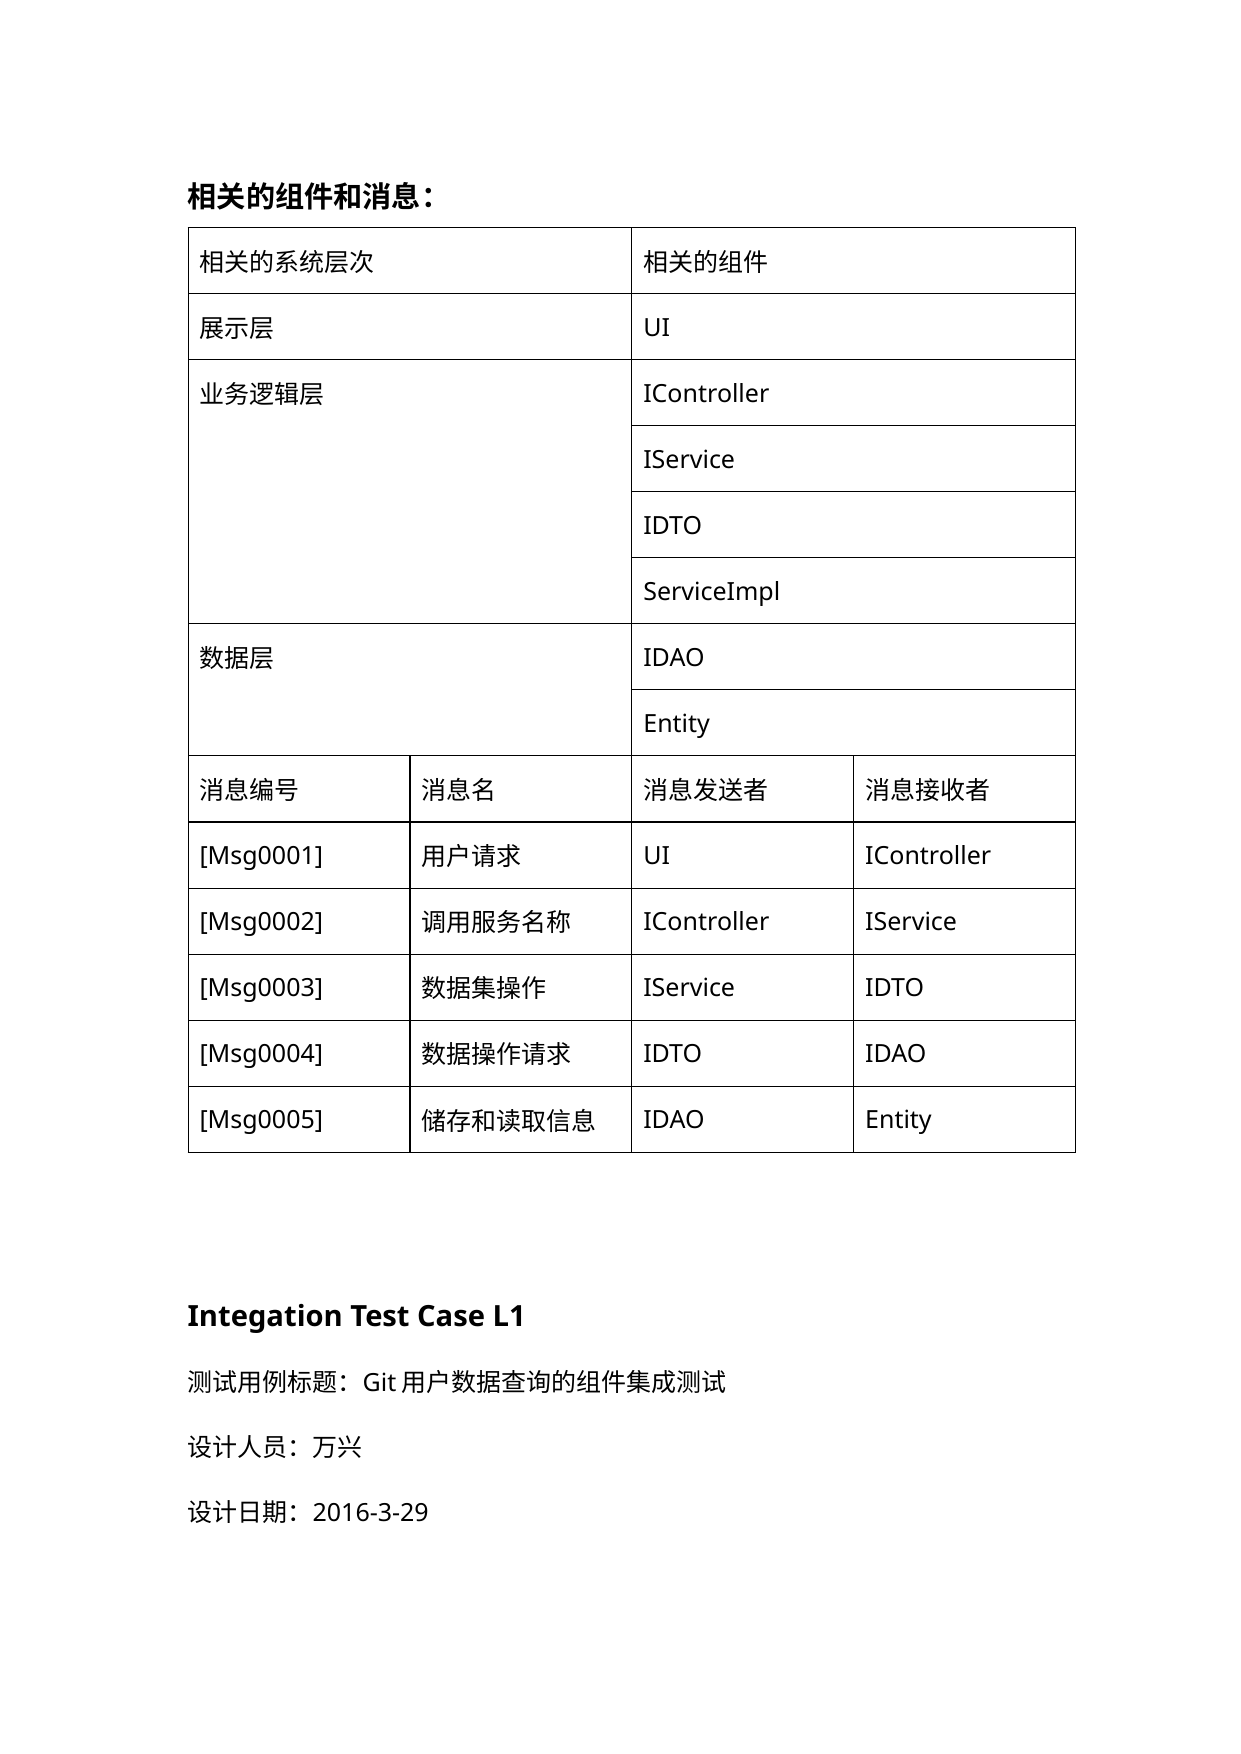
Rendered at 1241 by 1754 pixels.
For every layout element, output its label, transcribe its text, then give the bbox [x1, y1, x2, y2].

table_cell 储存和读取信息 [411, 1087, 631, 1152]
table_cell Entity [854, 1087, 1075, 1152]
table_cell ServiceImpl [632, 558, 1075, 623]
table_cell [Msg0003] [189, 955, 409, 1019]
table_cell 消息编号 [189, 756, 409, 821]
text 设计人员：万兴 [187, 1413, 1053, 1478]
table_cell 数据集操作 [411, 955, 631, 1019]
table_cell [Msg0002] [189, 889, 409, 953]
table_cell Entity [632, 690, 1075, 755]
table_header 相关的系统层次 [189, 228, 631, 293]
table_cell IDAO [854, 1021, 1075, 1086]
table_cell [Msg0001] [189, 823, 409, 887]
table_cell IService [632, 426, 1075, 491]
table_cell 消息名 [411, 756, 631, 821]
table_cell IService [632, 955, 853, 1019]
table_cell IDAO [632, 624, 1075, 689]
table_cell IDTO [854, 955, 1075, 1019]
table_cell IService [854, 889, 1075, 953]
table_cell 消息发送者 [632, 756, 853, 821]
table_cell IController [632, 889, 853, 953]
table_cell IController [854, 823, 1075, 887]
table_cell 用户请求 [411, 823, 631, 887]
table_cell [Msg0005] [189, 1087, 409, 1152]
table_cell IDTO [632, 1021, 853, 1086]
table_cell 业务逻辑层 [189, 360, 631, 623]
text Integation Test Case L1 [187, 1283, 1053, 1348]
table_cell [Msg0004] [189, 1021, 409, 1086]
table_cell 数据操作请求 [411, 1021, 631, 1086]
table_cell UI [632, 823, 853, 887]
text 设计日期：2016-3-29 [187, 1478, 1053, 1543]
table_cell 消息接收者 [854, 756, 1075, 821]
table_cell IController [632, 360, 1075, 425]
text 测试用例标题：Git用户数据查询的组件集成测试 [187, 1348, 1053, 1413]
table_cell 展示层 [189, 294, 631, 359]
table_cell 数据层 [189, 624, 631, 755]
text 相关的组件和消息： [187, 162, 1053, 227]
table_cell IDTO [632, 492, 1075, 557]
table_cell IDAO [632, 1087, 853, 1152]
table_cell UI [632, 294, 1075, 359]
table_cell 调用服务名称 [411, 889, 631, 953]
table_header 相关的组件 [632, 228, 1075, 293]
